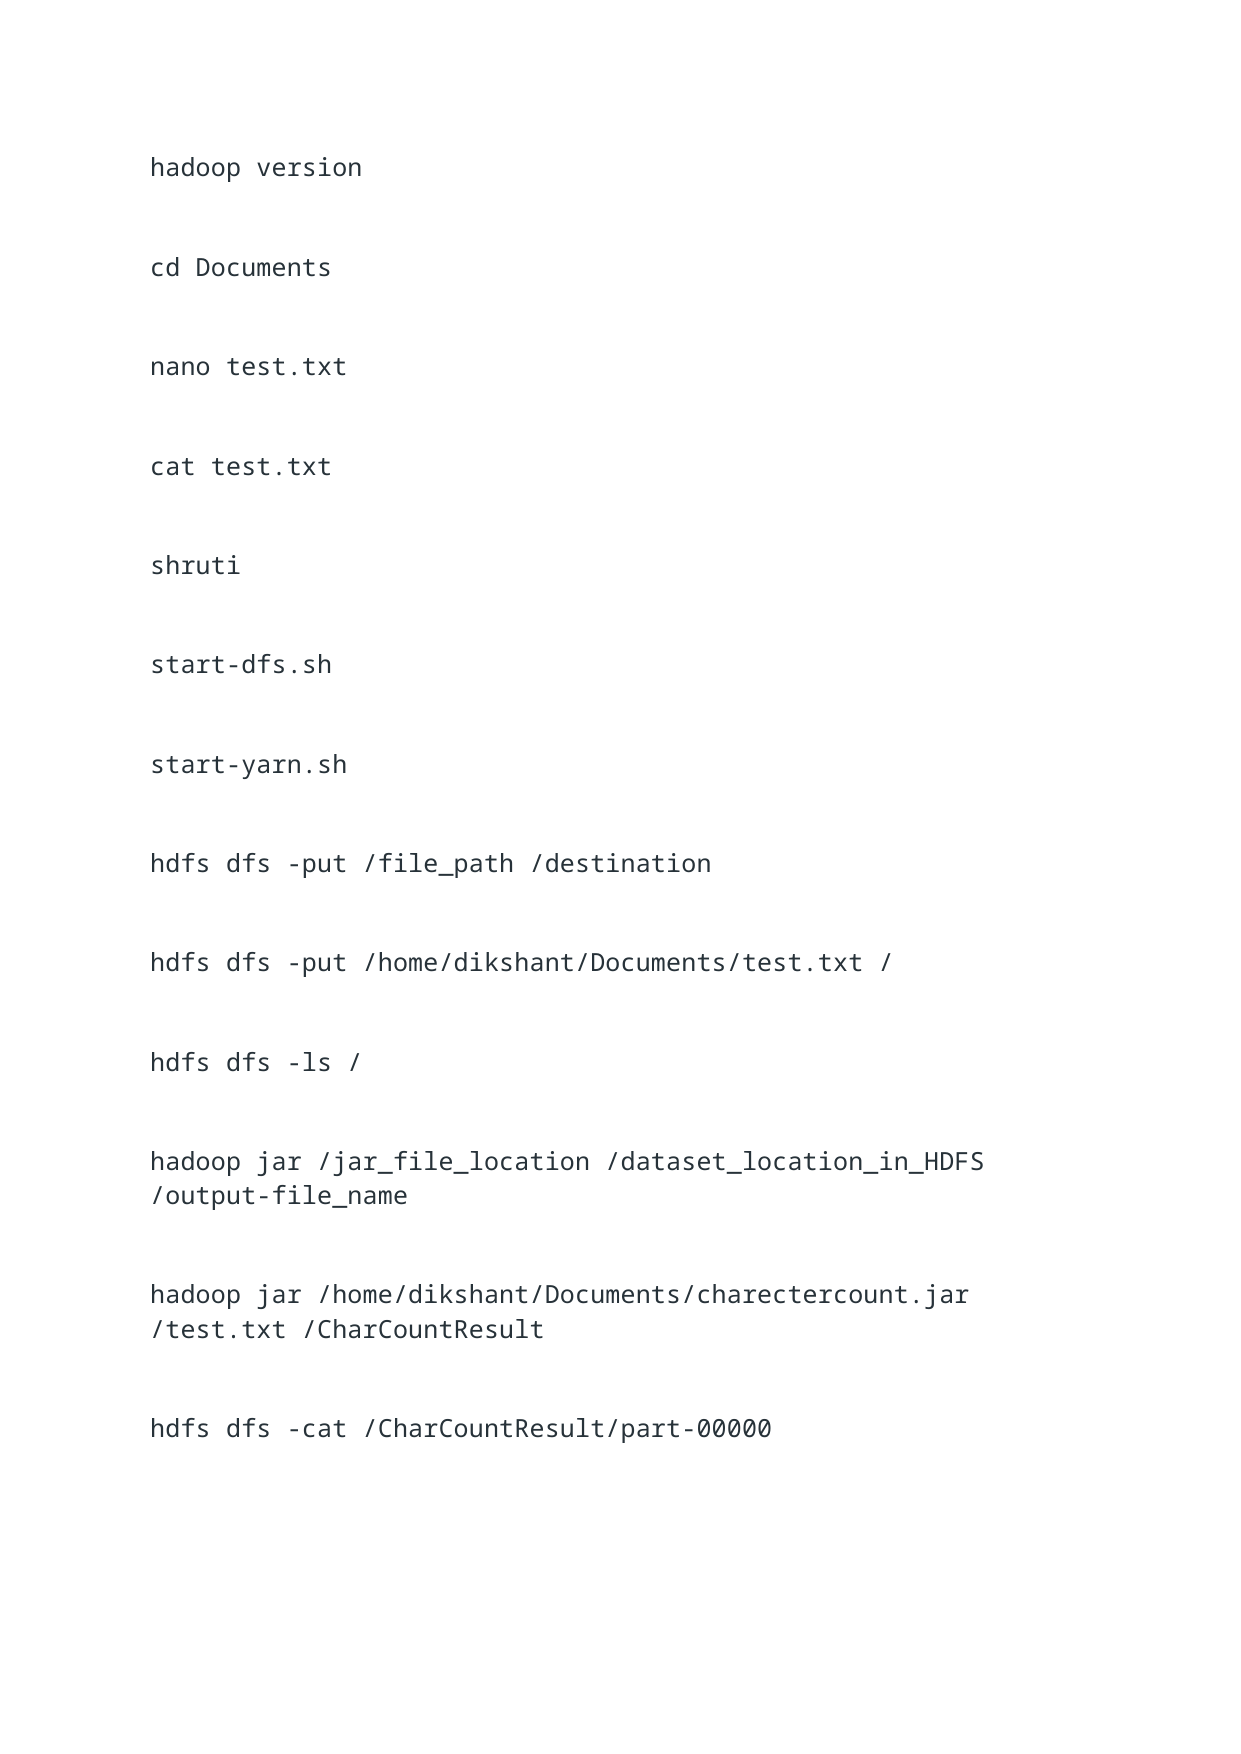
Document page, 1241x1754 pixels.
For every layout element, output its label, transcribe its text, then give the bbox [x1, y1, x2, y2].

text hdfs dfs -ls / [150, 1044, 1090, 1078]
text cd Documents [150, 249, 1090, 283]
text hdfs dfs -cat /CharCountResult/part-00000 [150, 1411, 1090, 1445]
text hdfs dfs -put /file_path /destination [150, 846, 1090, 880]
text start-yarn.sh [150, 746, 1090, 780]
text start-dfs.sh [150, 647, 1090, 681]
text shruti [150, 547, 1090, 582]
text nano test.txt [150, 349, 1090, 383]
text hadoop jar /jar_file_location /dataset_location_in_HDFS /output-file_name [150, 1144, 1090, 1212]
text hadoop jar /home/dikshant/Documents/charectercount.jar /test.txt /CharCountResult [150, 1277, 1090, 1345]
text hdfs dfs -put /home/dikshant/Documents/test.txt / [150, 945, 1090, 979]
text cat test.txt [150, 448, 1090, 482]
text hadoop version [150, 150, 1090, 184]
